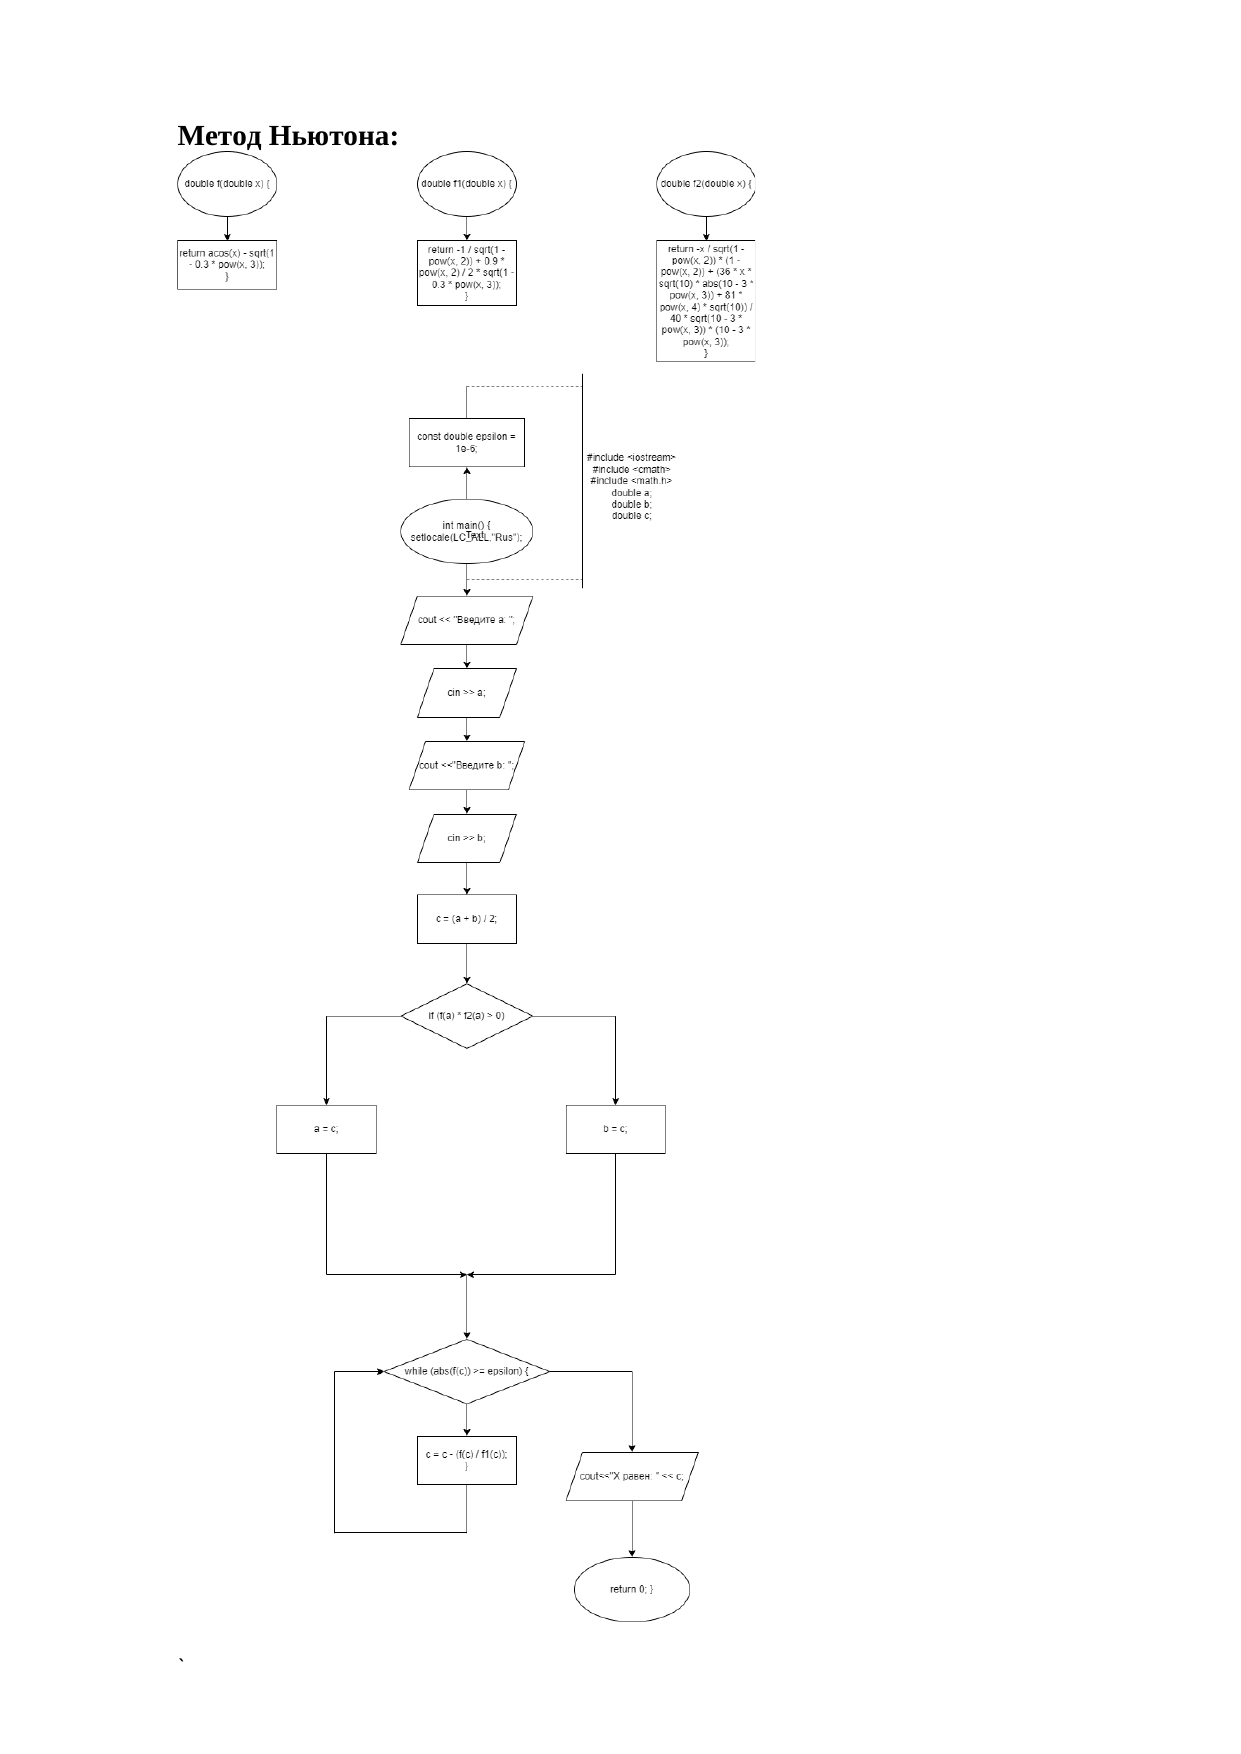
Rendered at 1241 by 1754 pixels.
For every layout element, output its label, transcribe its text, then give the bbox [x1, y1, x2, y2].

text Метод Ньютона: [177, 118, 1152, 152]
picture [177, 151, 756, 1622]
